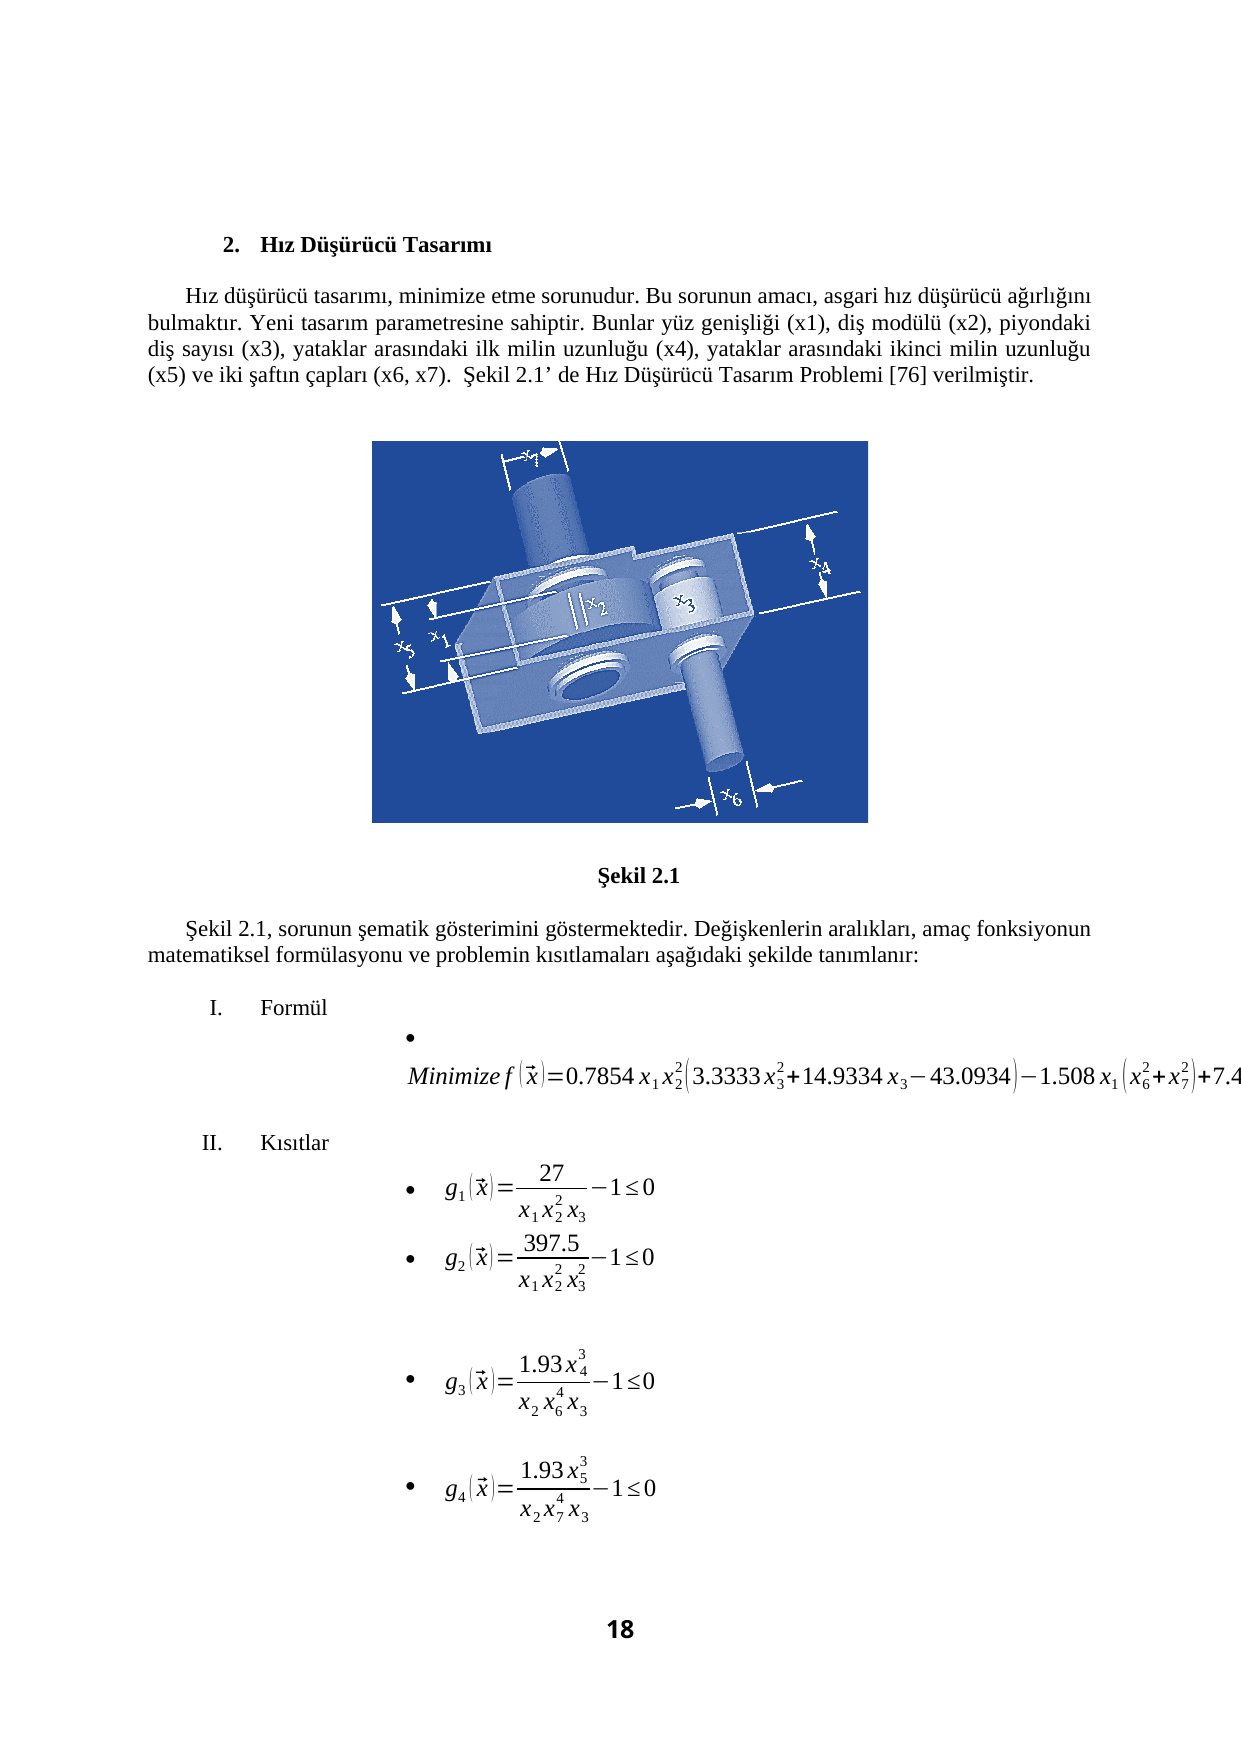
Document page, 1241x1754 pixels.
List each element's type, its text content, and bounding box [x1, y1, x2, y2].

list Formül [223, 994, 1093, 1020]
list Hız Düşürücü Tasarımı [223, 231, 1093, 258]
text Şekil 2.1 [148, 862, 1093, 889]
list Kısıtlar [223, 1129, 1093, 1156]
text Şekil 2.1, sorunun şematik gösterimini göstermektedir. Değişkenlerin aralıkları, amaç fonksiyonun matematiksel formülasyonu ve problemin kısıtlamaları aşağıdaki şekilde tanımlanır: [148, 915, 1093, 968]
text Hız düşürücü tasarımı, minimize etme sorunudur. Bu sorunun amacı, asgari hız düşürücü ağırlığını bulmaktır. Yeni tasarım parametresine sahiptir. Bunlar yüz genişliği (x1), diş modülü (x2), piyondaki diş sayısı (x3), yataklar arasındaki ilk milin uzunluğu (x4), yataklar arasındaki ikinci milin uzunluğu (x5) ve iki şaftın çapları (x6, x7). Şekil 2.1’ de Hız Düşürücü Tasarım Problemi [76] verilmiştir. [148, 282, 1093, 388]
